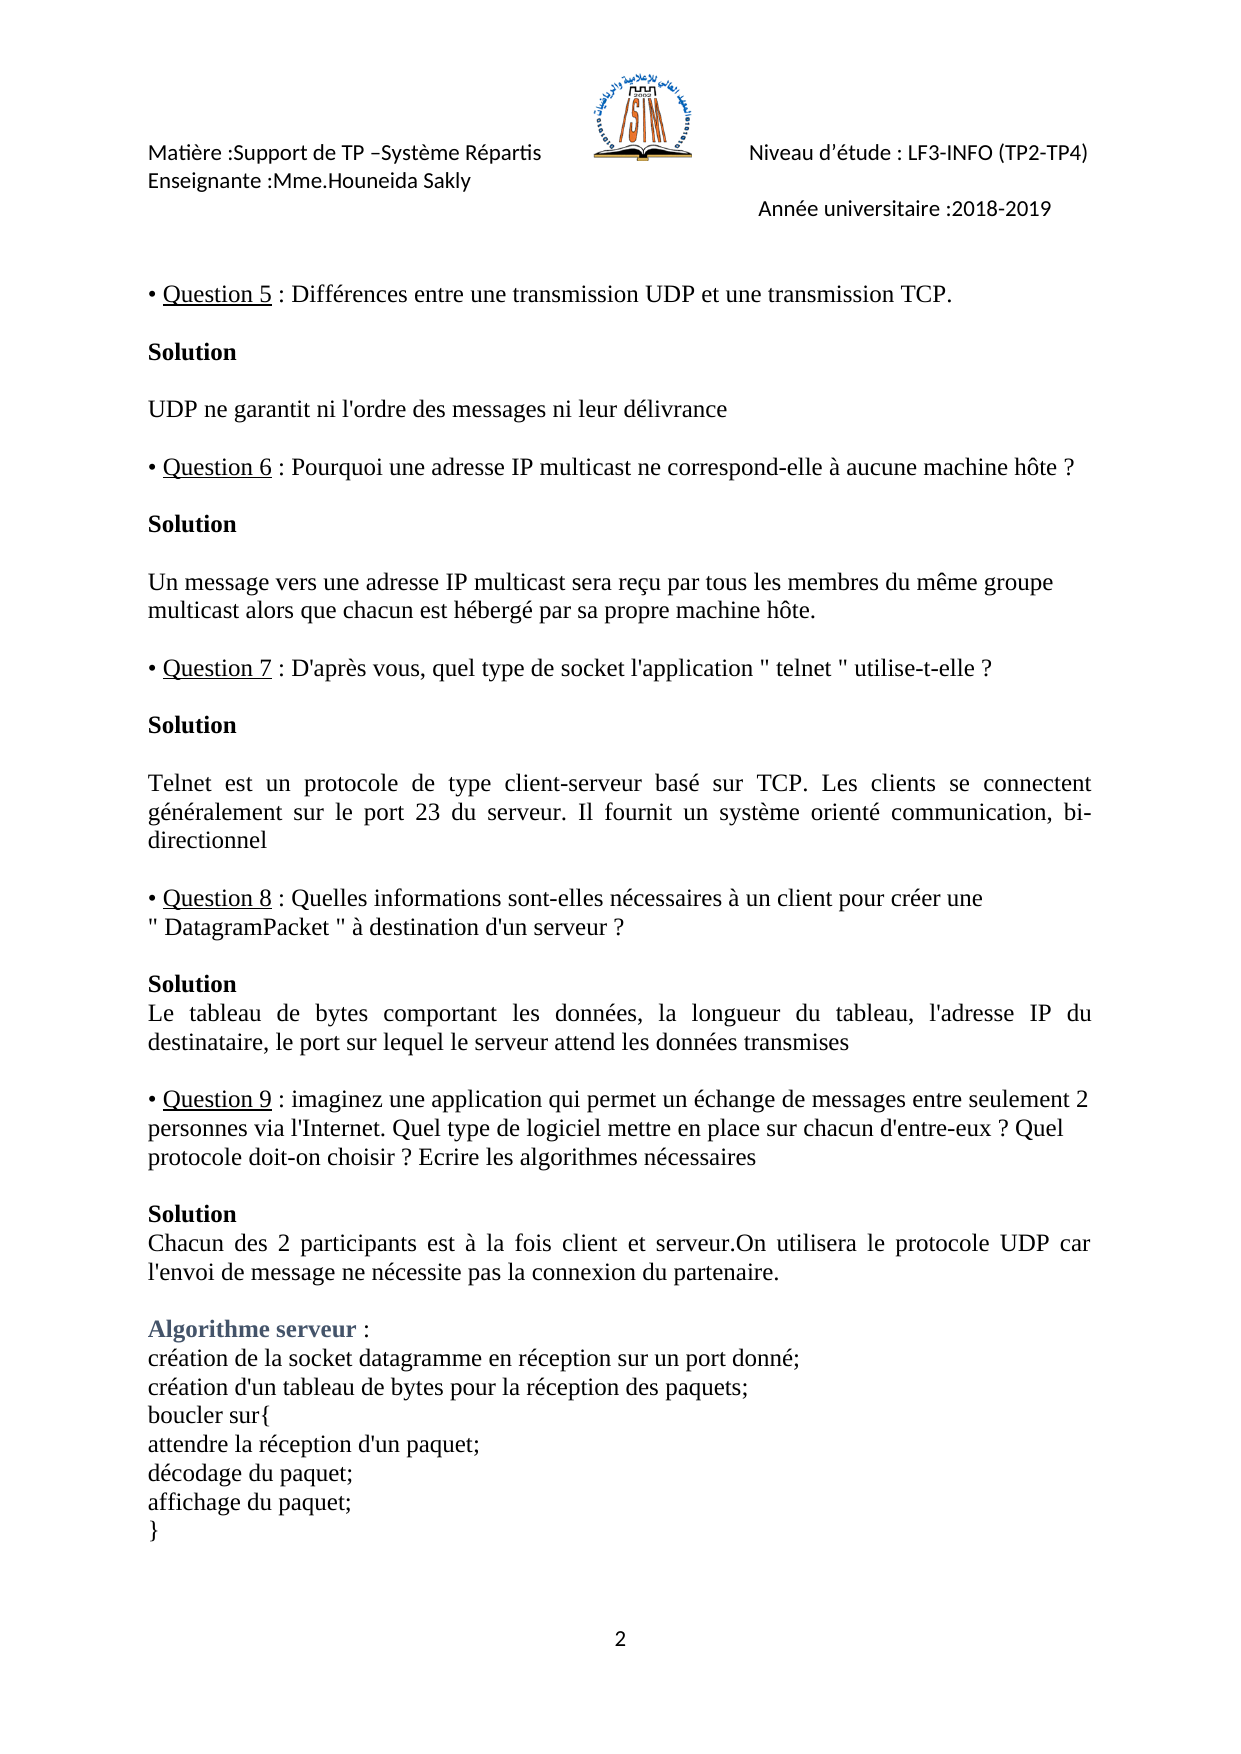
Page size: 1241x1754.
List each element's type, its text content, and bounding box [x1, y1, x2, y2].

text création d'un tableau de bytes pour la réception des paquets; [148, 1372, 1093, 1401]
text boucler sur{ [148, 1401, 1093, 1429]
text Un message vers une adresse IP multicast sera reçu par tous les membres du même groupe [148, 567, 1093, 596]
text Solution [148, 1199, 1093, 1228]
text protocole doit-on choisir ? Ecrire les algorithmes nécessaires [148, 1142, 1093, 1171]
text • Question 7 : D'après vous, quel type de socket l'application " telnet " utilise-t-elle ? [148, 653, 1093, 682]
text Solution [148, 711, 1093, 739]
text décodage du paquet; [148, 1458, 1093, 1487]
text multicast alors que chacun est hébergé par sa propre machine hôte. [148, 596, 1093, 624]
text • Question 6 : Pourquoi une adresse IP multicast ne correspond-elle à aucune machine hôte ? [148, 452, 1093, 481]
picture [593, 73, 692, 161]
text Telnet est un protocole de type client-serveur basé sur TCP. Les clients se connectent généralement sur le port 23 du serveur. Il fournit un système orienté communication, bi-directionnel [148, 768, 1093, 854]
text " DatagramPacket " à destination d'un serveur ? [148, 912, 1093, 941]
text • Question 8 : Quelles informations sont-elles nécessaires à un client pour créer une [148, 883, 1093, 912]
text Le tableau de bytes comportant les données, la longueur du tableau, l'adresse IP du destinataire, le port sur lequel le serveur attend les données transmises [148, 998, 1093, 1056]
text UDP ne garantit ni l'ordre des messages ni leur délivrance [148, 394, 1093, 423]
text attendre la réception d'un paquet; [148, 1429, 1093, 1458]
text Solution [148, 969, 1093, 998]
text affichage du paquet; [148, 1487, 1093, 1516]
text Solution [148, 337, 1093, 366]
text • Question 5 : Différences entre une transmission UDP et une transmission TCP. [148, 279, 1093, 308]
text Algorithme serveur : [148, 1314, 1093, 1343]
text } [148, 1516, 1093, 1544]
text Chacun des 2 participants est à la fois client et serveur.On utilisera le protocole UDP car l'envoi de message ne nécessite pas la connexion du partenaire. [148, 1228, 1093, 1286]
text • Question 9 : imaginez une application qui permet un échange de messages entre seulement 2 [148, 1084, 1093, 1113]
text personnes via l'Internet. Quel type de logiciel mettre en place sur chacun d'entre-eux ? Quel [148, 1113, 1093, 1142]
text Solution [148, 509, 1093, 538]
text création de la socket datagramme en réception sur un port donné; [148, 1343, 1093, 1372]
